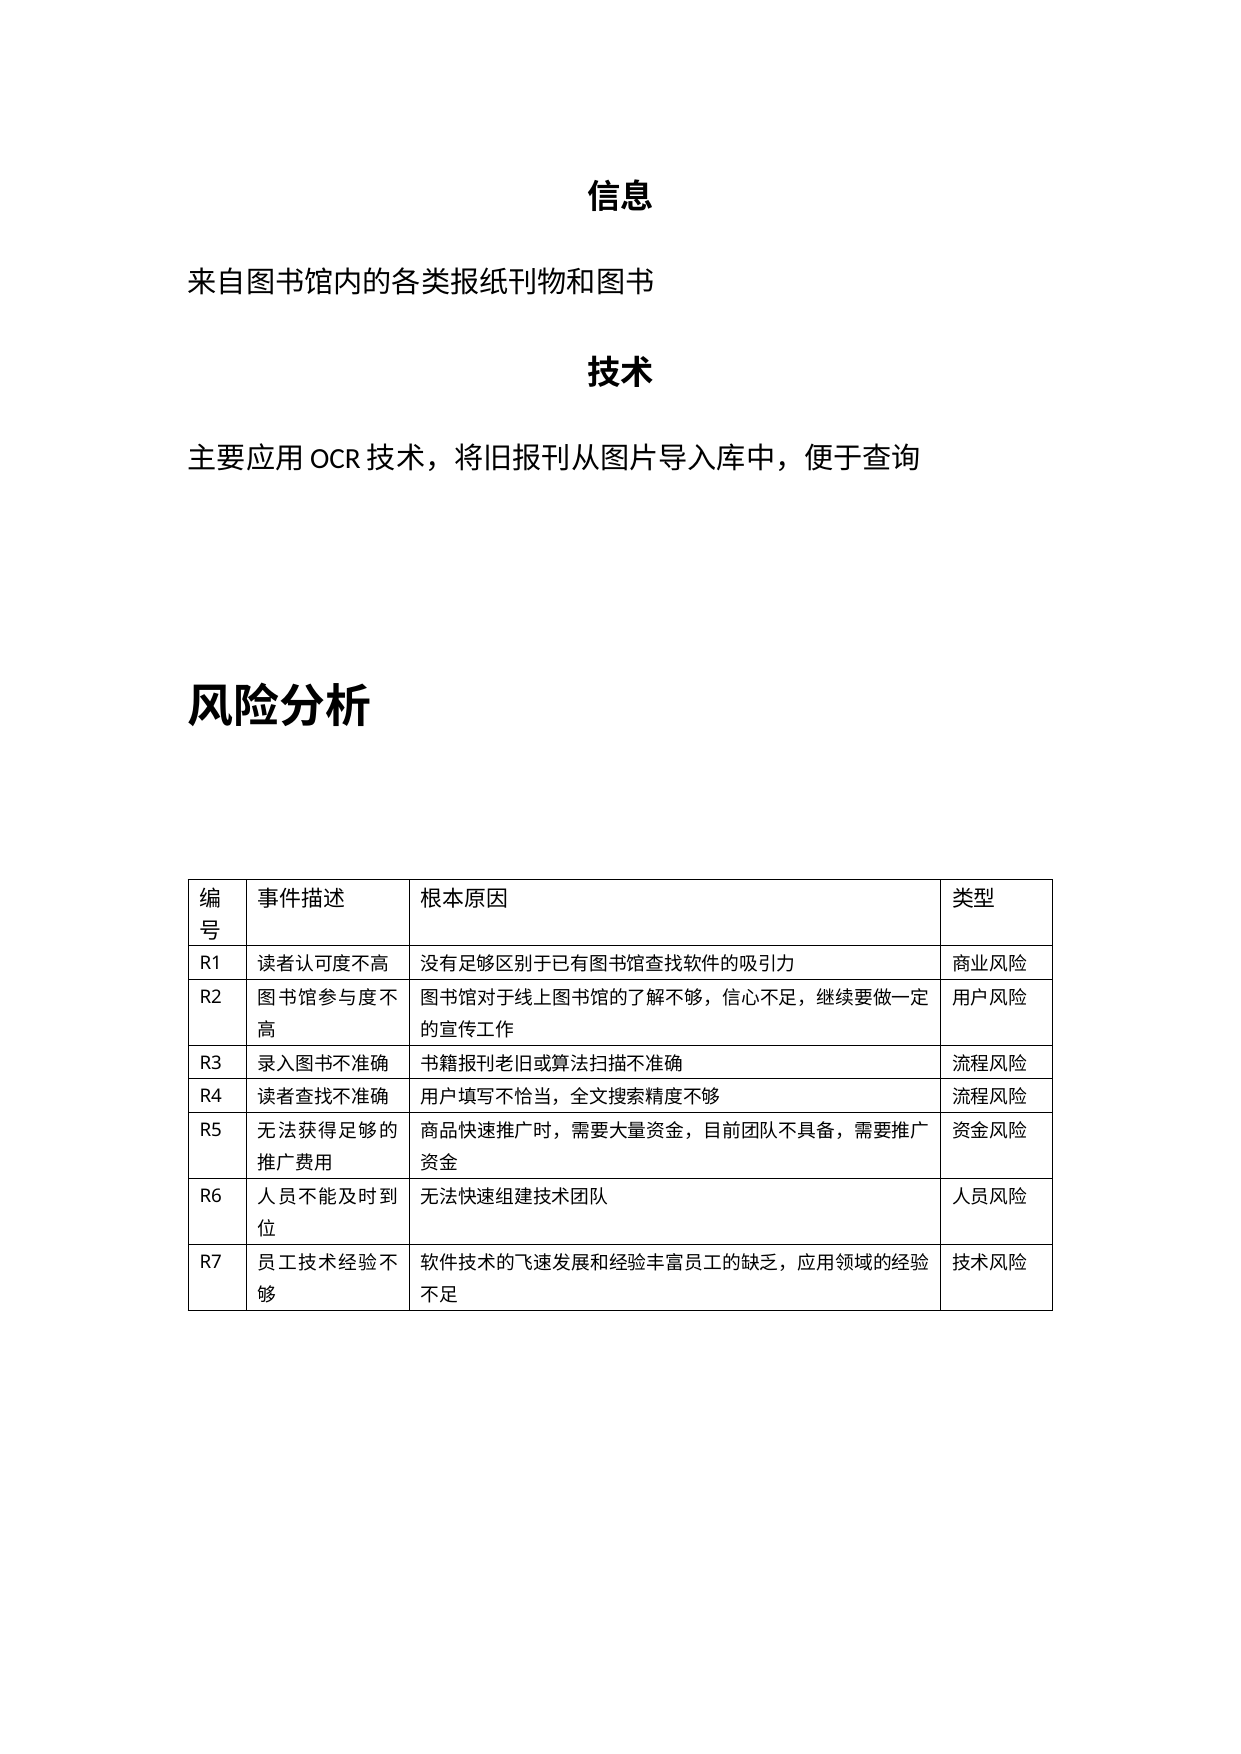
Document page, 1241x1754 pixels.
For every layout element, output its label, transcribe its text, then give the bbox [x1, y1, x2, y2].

table_cell R4 [189, 1079, 246, 1112]
table_cell R2 [189, 980, 246, 1045]
table_cell 技术风险 [941, 1245, 1052, 1310]
table_cell 资金风险 [941, 1113, 1052, 1178]
table_cell 软件技术的飞速发展和经验丰富员工的缺乏，应用领域的经验不足 [410, 1245, 940, 1310]
table_header 编号 [189, 880, 246, 945]
table_cell 商业风险 [941, 946, 1052, 979]
table_cell R5 [189, 1113, 246, 1178]
table_header 根本原因 [410, 880, 940, 945]
subtitle 技术 [187, 338, 1053, 403]
table_cell R6 [189, 1179, 246, 1244]
table_cell 录入图书不准确 [247, 1046, 409, 1078]
table_cell 无法快速组建技术团队 [410, 1179, 940, 1244]
table_cell 图书馆对于线上图书馆的了解不够，信心不足，继续要做一定的宣传工作 [410, 980, 940, 1045]
text 来自图书馆内的各类报纸刊物和图书 [187, 248, 1053, 313]
table_header 事件描述 [247, 880, 409, 945]
table_cell 书籍报刊老旧或算法扫描不准确 [410, 1046, 940, 1078]
table_cell 流程风险 [941, 1046, 1052, 1078]
table_cell 无法获得足够的推广费用 [247, 1113, 409, 1178]
table_cell R7 [189, 1245, 246, 1310]
table_cell 读者查找不准确 [247, 1079, 409, 1112]
table_cell R1 [189, 946, 246, 979]
table_cell 用户风险 [941, 980, 1052, 1045]
table_cell 人员风险 [941, 1179, 1052, 1244]
text 主要应用OCR技术，将旧报刊从图片导入库中，便于查询 [187, 423, 1053, 488]
table_cell 人员不能及时到位 [247, 1179, 409, 1244]
table_cell 图书馆参与度不高 [247, 980, 409, 1045]
subtitle 信息 [187, 162, 1053, 227]
table_cell 用户填写不恰当，全文搜索精度不够 [410, 1079, 940, 1112]
table_cell 商品快速推广时，需要大量资金，目前团队不具备，需要推广资金 [410, 1113, 940, 1178]
table_cell 员工技术经验不够 [247, 1245, 409, 1310]
subtitle 风险分析 [187, 654, 1053, 751]
table_cell R3 [189, 1046, 246, 1078]
table_cell 读者认可度不高 [247, 946, 409, 979]
table_cell 没有足够区别于已有图书馆查找软件的吸引力 [410, 946, 940, 979]
table_cell 流程风险 [941, 1079, 1052, 1112]
table_header 类型 [941, 880, 1052, 945]
